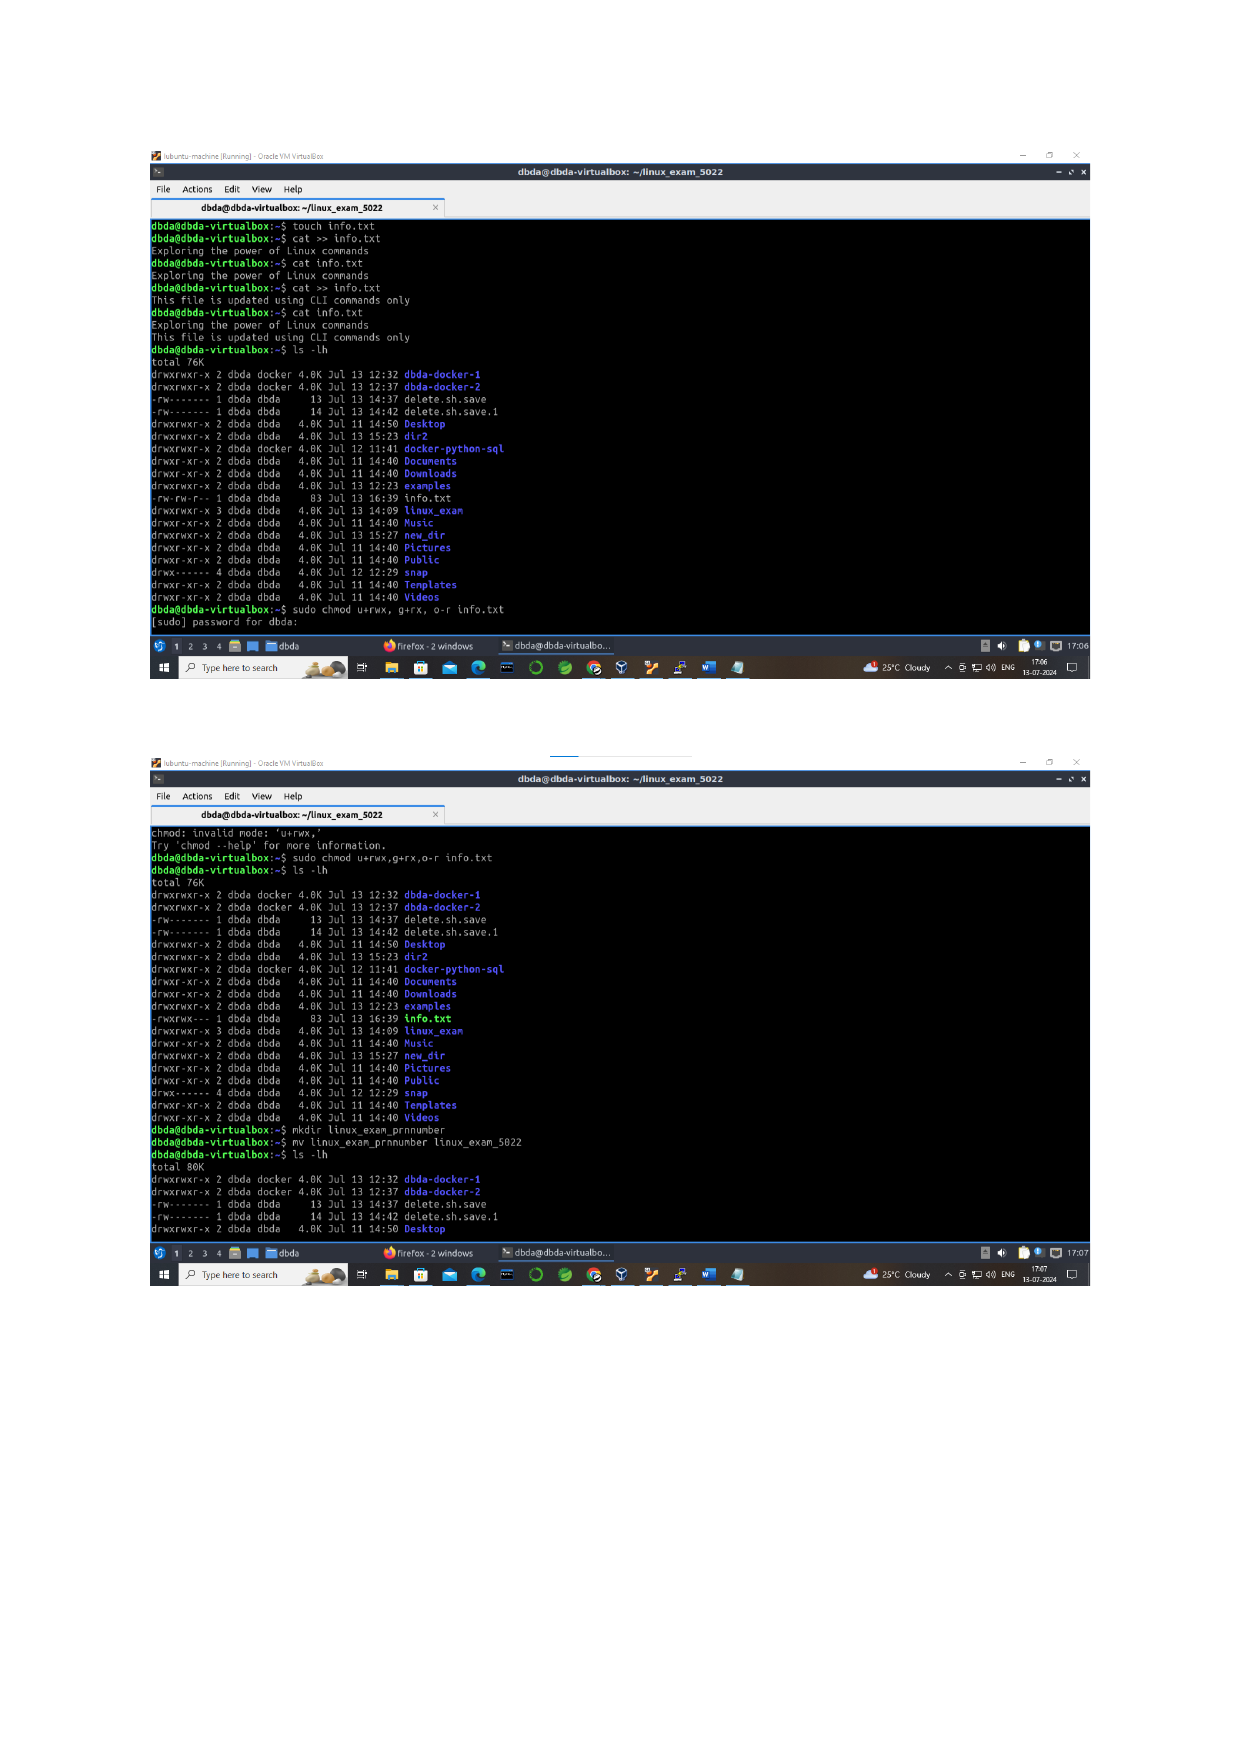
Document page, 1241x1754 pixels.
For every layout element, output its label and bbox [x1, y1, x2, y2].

picture [150, 756, 1091, 1286]
picture [150, 150, 1091, 679]
